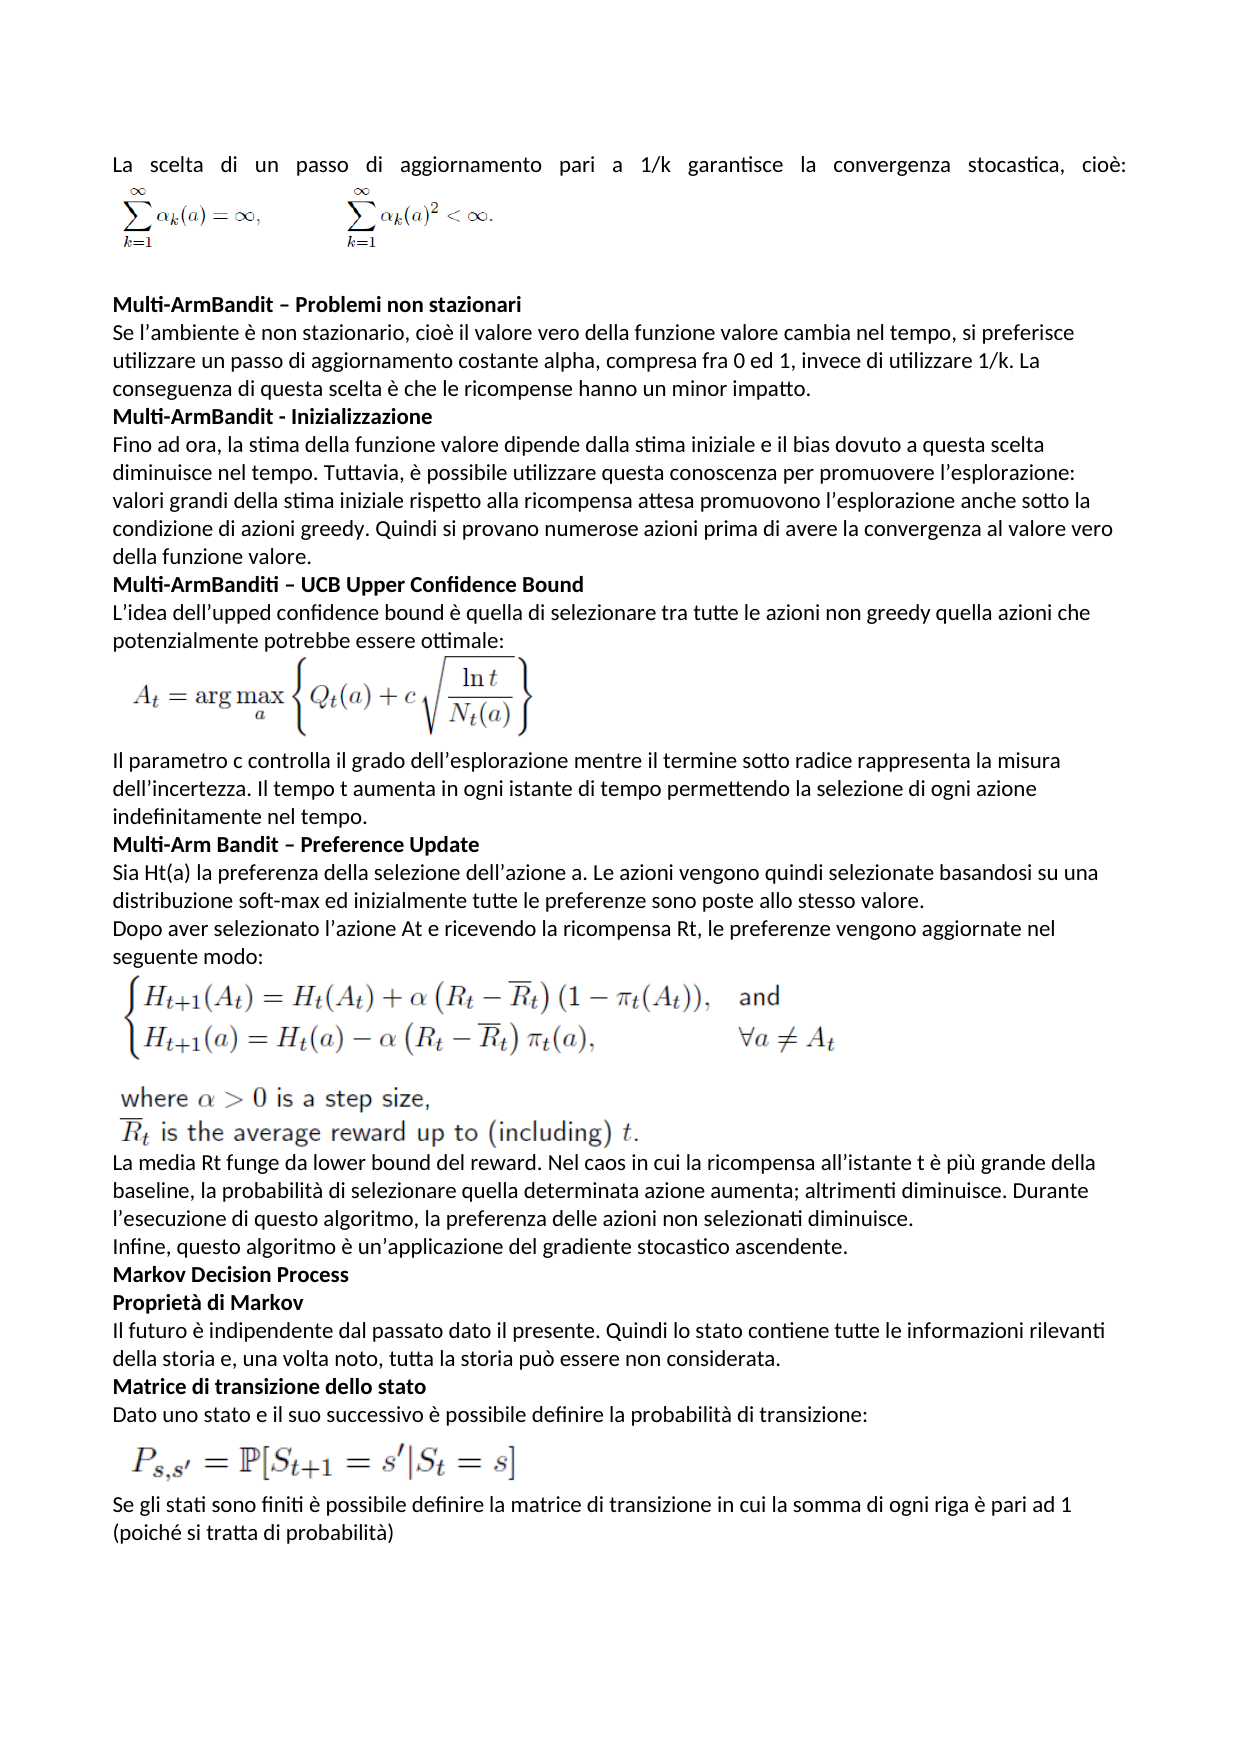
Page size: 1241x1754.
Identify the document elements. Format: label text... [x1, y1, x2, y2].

picture [112, 178, 499, 262]
text Se l’ambiente è non stazionario, cioè il valore vero della funzione valore cambia nel tempo, si preferisce utilizzare un passo di aggiornamento costante alpha, compresa fra 0 ed 1, invece di utilizzare 1/k. La conseguenza di questa scelta è che le ricompense hanno un minor impatto. [112, 318, 1128, 402]
text L’idea dell’upped confidence bound è quella di selezionare tra tutte le azioni non greedy quella azioni che potenzialmente potrebbe essere ottimale: [112, 598, 1128, 654]
text Multi-ArmBanditi – UCB Upper Confidence Bound [112, 570, 1128, 598]
text Multi-ArmBandit - Inizializzazione [112, 402, 1128, 430]
text Il parametro c controlla il grado dell’esplorazione mentre il termine sotto radice rappresenta la misura dell’incertezza. Il tempo t aumenta in ogni istante di tempo permettendo la selezione di ogni azione indefinitamente nel tempo. [112, 746, 1128, 830]
picture [112, 654, 537, 746]
text Il futuro è indipendente dal passato dato il presente. Quindi lo stato contiene tutte le informazioni rilevanti della storia e, una volta noto, tutta la storia può essere non considerata. [112, 1316, 1128, 1372]
text Markov Decision Process [112, 1260, 1128, 1288]
text Proprietà di Markov [112, 1288, 1128, 1316]
text Sia Ht(a) la preferenza della selezione dell’azione a. Le azioni vengono quindi selezionate basandosi su una distribuzione soft-max ed inizialmente tutte le preferenze sono poste allo stesso valore. [112, 858, 1128, 914]
picture [112, 1428, 521, 1490]
text Fino ad ora, la stima della funzione valore dipende dalla stima iniziale e il bias dovuto a questa scelta diminuisce nel tempo. Tuttavia, è possibile utilizzare questa conoscenza per promuovere l’esplorazione: valori grandi della stima iniziale rispetto alla ricompensa attesa promuovono l’esplorazione anche sotto la condizione di azioni greedy. Quindi si provano numerose azioni prima di avere la convergenza al valore vero della funzione valore. [112, 430, 1128, 570]
text Infine, questo algoritmo è un’applicazione del gradiente stocastico ascendente. [112, 1232, 1128, 1260]
picture [112, 970, 837, 1149]
text Se gli stati sono finiti è possibile definire la matrice di transizione in cui la somma di ogni riga è pari ad 1 (poiché si tratta di probabilità) [112, 1490, 1128, 1546]
text Dato uno stato e il suo successivo è possibile definire la probabilità di transizione: [112, 1401, 1128, 1428]
text Multi-Arm Bandit – Preference Update [112, 830, 1128, 858]
text Dopo aver selezionato l’azione At e ricevendo la ricompensa Rt, le preferenze vengono aggiornate nel seguente modo: [112, 914, 1128, 970]
text La media Rt funge da lower bound del reward. Nel caos in cui la ricompensa all’istante t è più grande della baseline, la probabilità di selezionare quella determinata azione aumenta; altrimenti diminuisce. Durante l’esecuzione di questo algoritmo, la preferenza delle azioni non selezionati diminuisce. [112, 1148, 1128, 1232]
text Matrice di transizione dello stato [112, 1372, 1128, 1401]
text Multi-ArmBandit – Problemi non stazionari [112, 290, 1128, 318]
